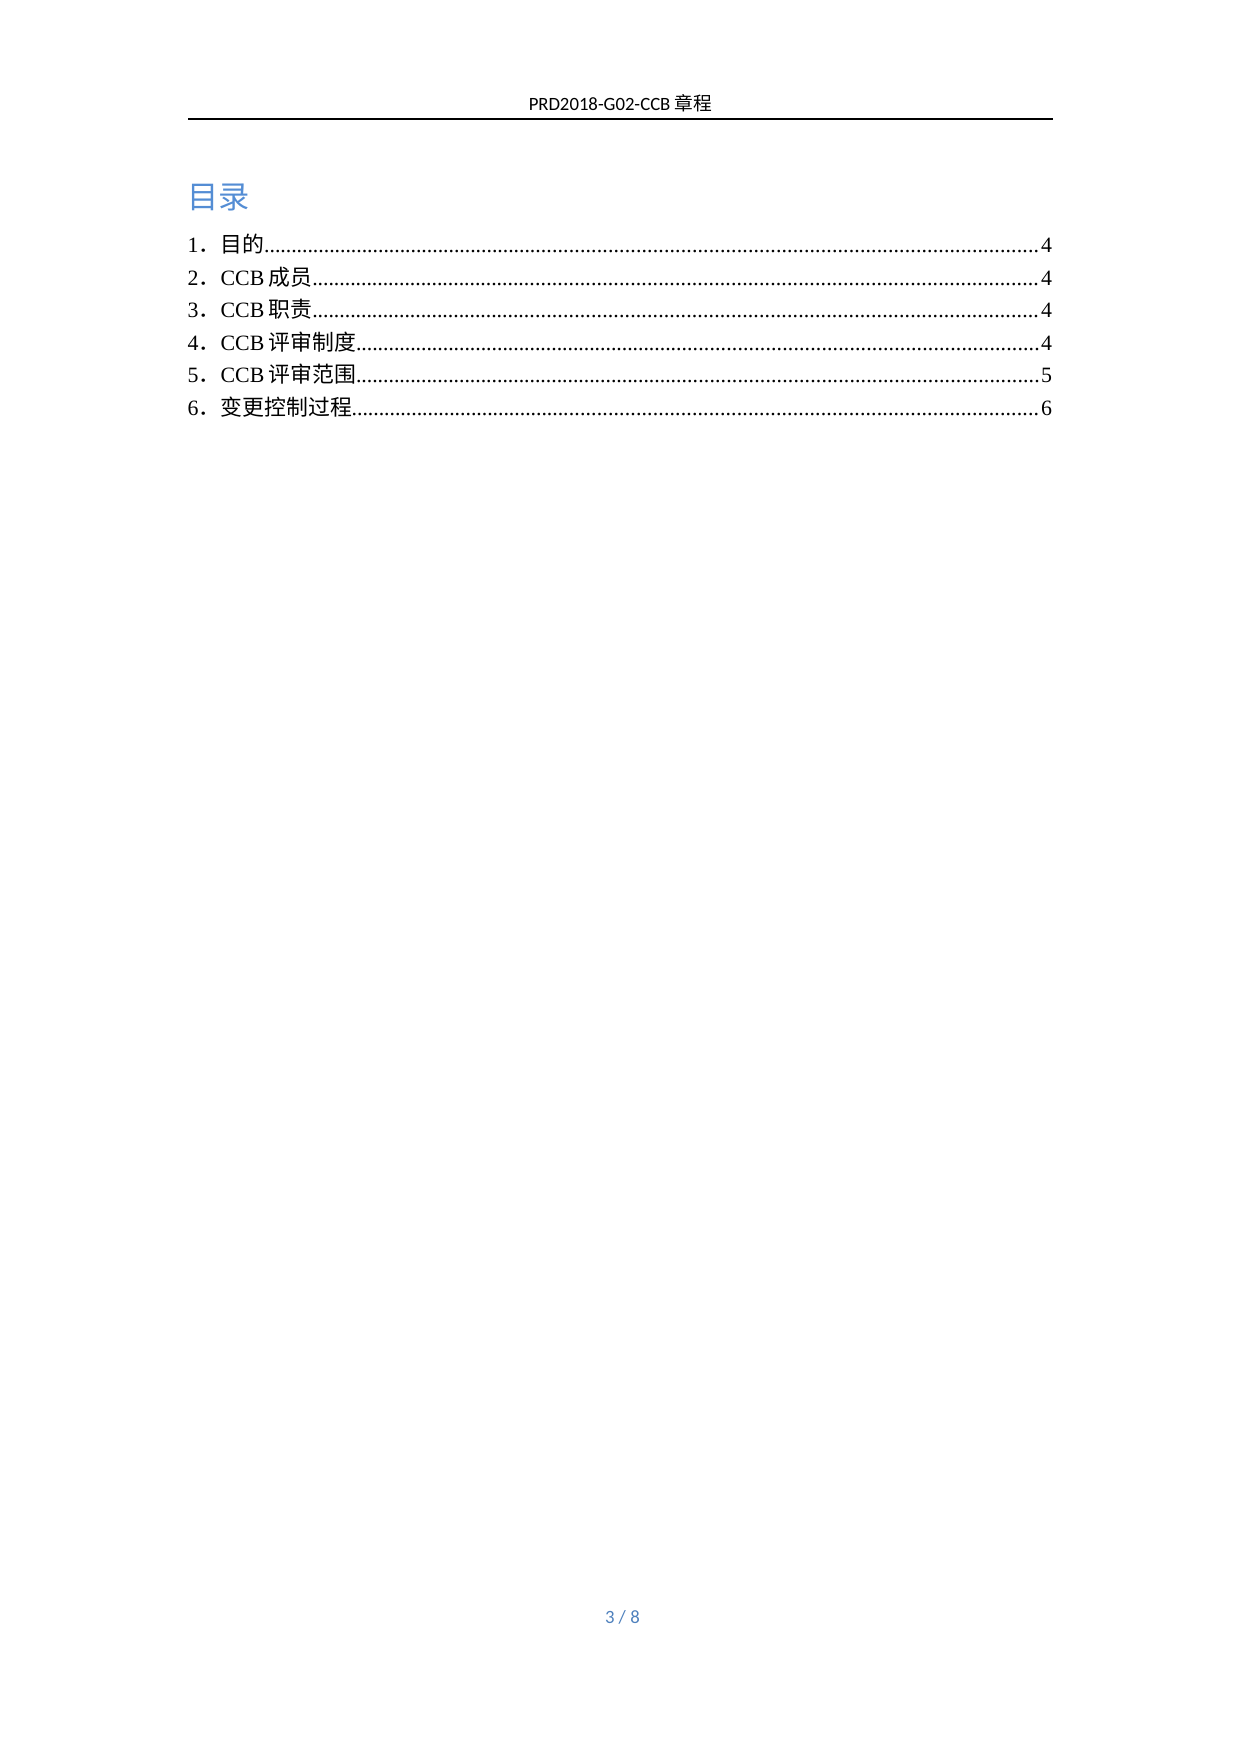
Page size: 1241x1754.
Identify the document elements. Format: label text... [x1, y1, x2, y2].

text 4．CCB评审制度 4 [187, 324, 1053, 357]
text 5．CCB评审范围 5 [187, 357, 1053, 389]
text 2．CCB成员 4 [187, 259, 1053, 292]
text 6．变更控制过程 6 [187, 389, 1053, 422]
text 目录 [187, 162, 1053, 227]
text 3．CCB职责 4 [187, 292, 1053, 324]
text 1．目的 4 [187, 227, 1053, 259]
